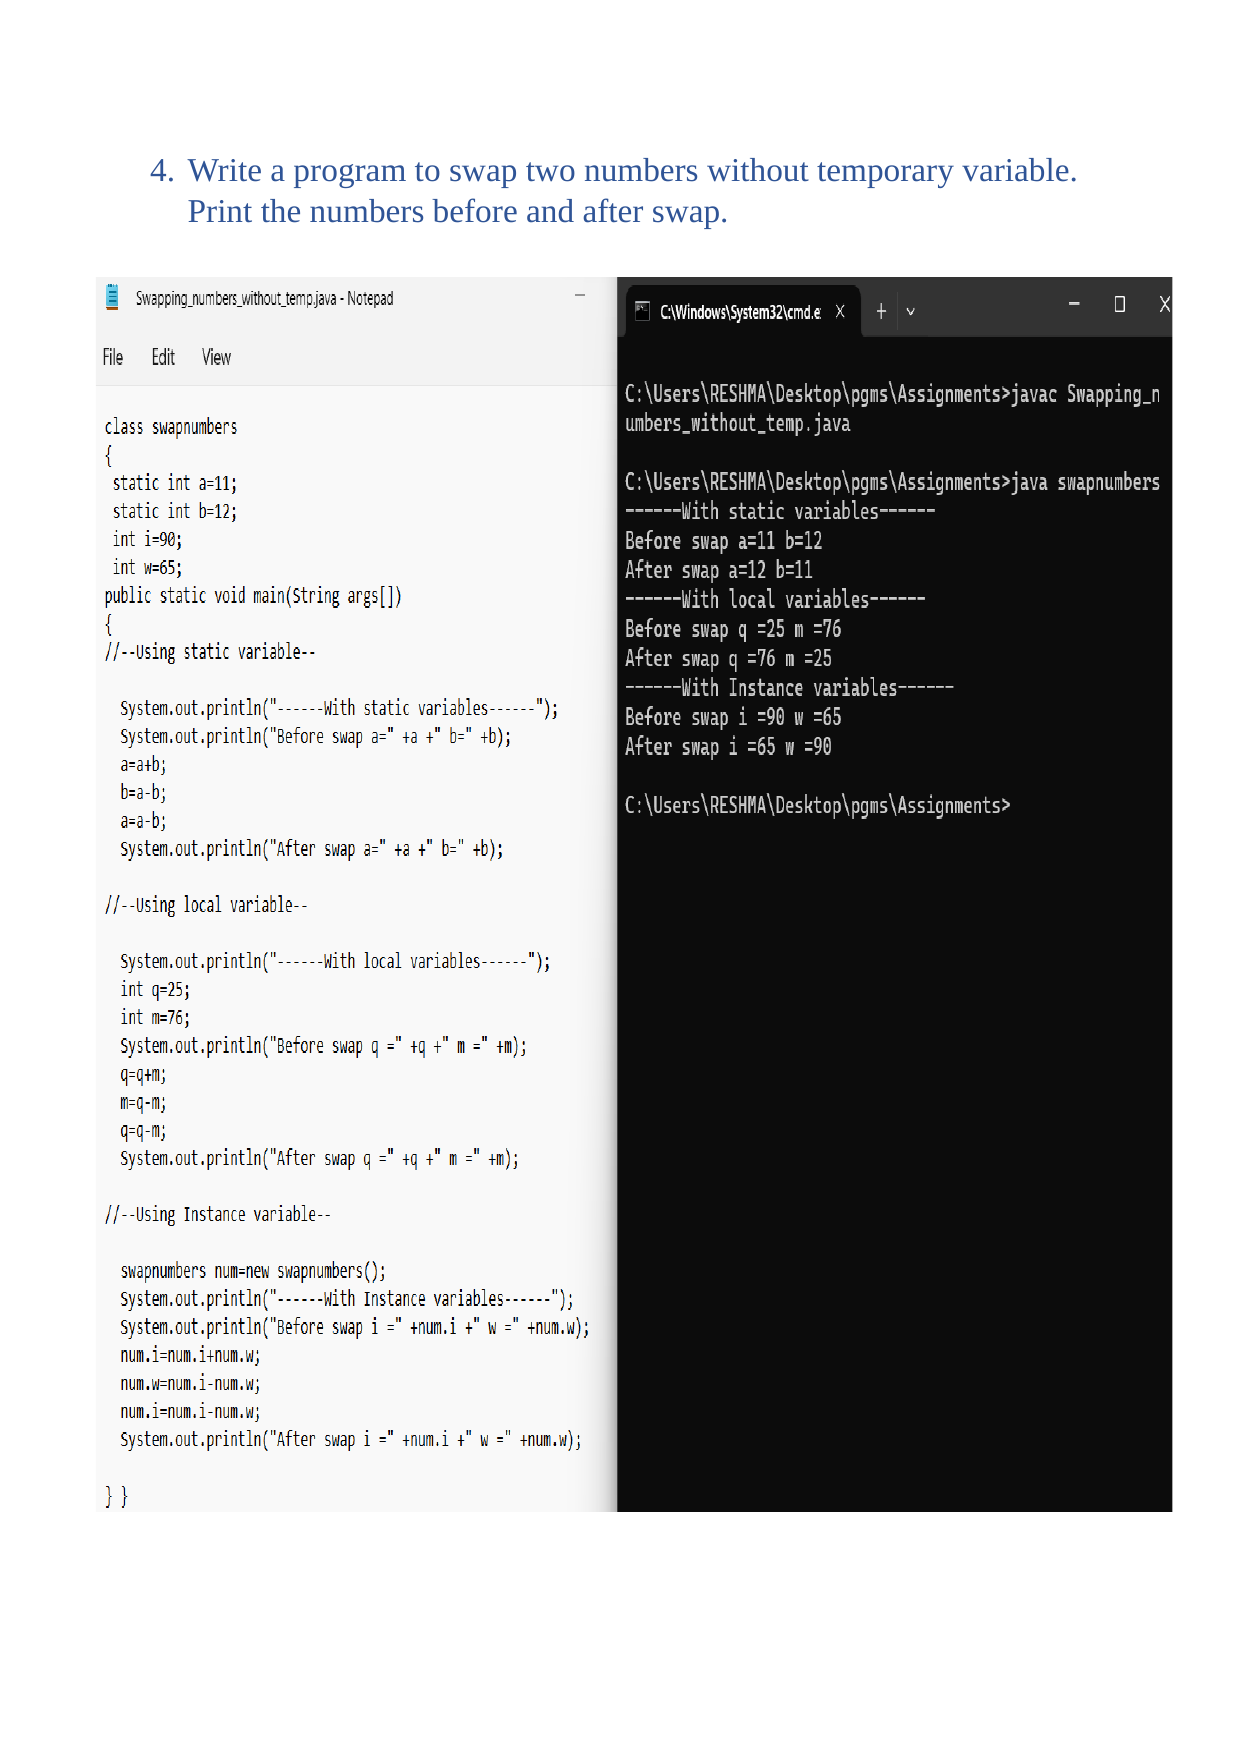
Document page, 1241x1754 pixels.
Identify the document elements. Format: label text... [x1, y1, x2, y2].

picture [95, 277, 1173, 1512]
subtitle Write a program to swap two numbers without temporary variable. Print the numbers before and after swap. [150, 150, 1090, 230]
